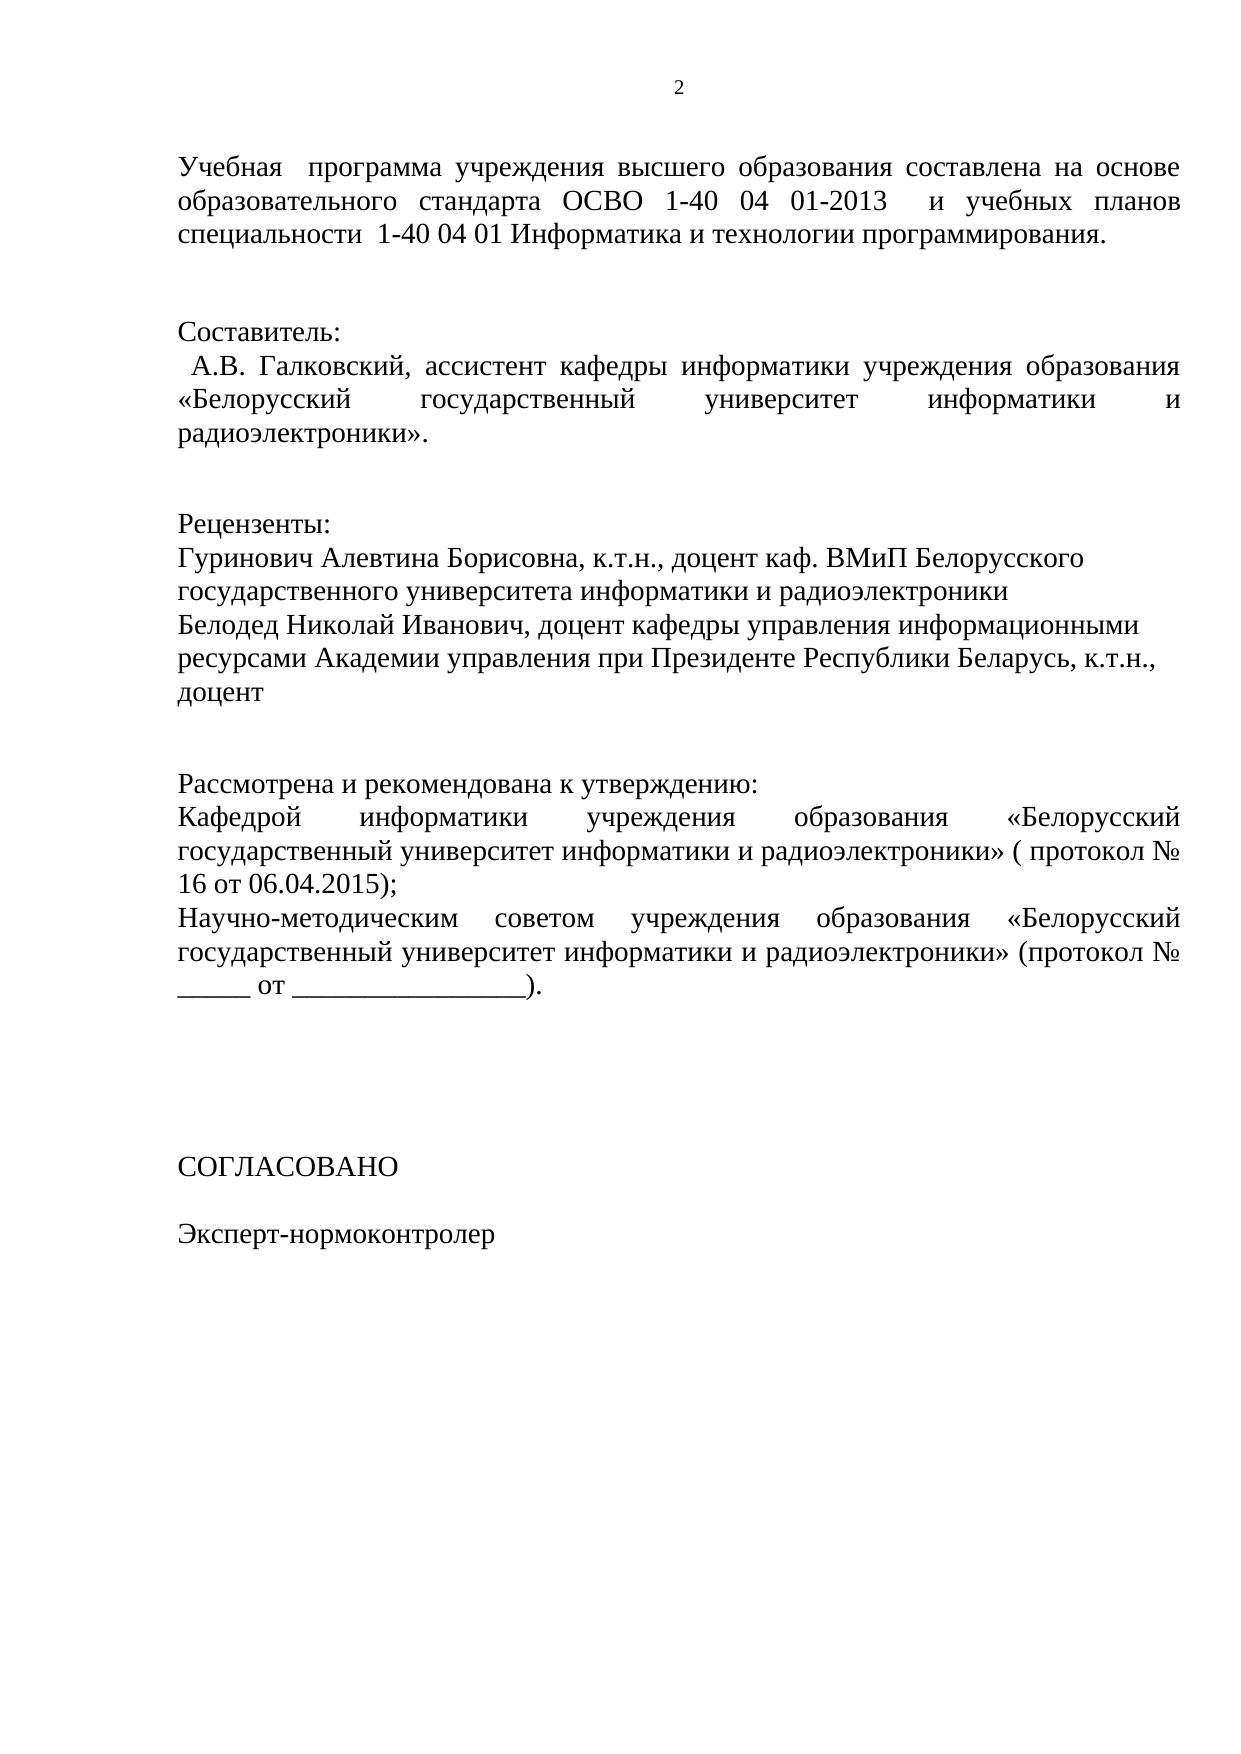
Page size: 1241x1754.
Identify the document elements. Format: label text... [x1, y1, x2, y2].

text Эксперт-нормоконтролер [177, 1217, 1181, 1250]
text Рассмотрена и рекомендована к утверждению: [177, 766, 1181, 799]
text Составитель: [177, 314, 1181, 348]
text Научно-методическим советом учреждения образования «Белорусский государственный университет информатики и радиоэлектроники» (протокол № _____ от ________________). [177, 900, 1181, 1001]
text Учебная программа учреждения высшего образования составлена на основе образовательного стандарта ОСВО 1-40 04 01-2013 и учебных планов специальности 1-40 04 01 Информатика и технологии программирования. [177, 149, 1181, 250]
text Белодед Николай Иванович, доцент кафедры управления информационными ресурсами Академии управления при Президенте Республики Беларусь, к.т.н., доцент [177, 607, 1181, 708]
text А.В. Галковский, ассистент кафедры информатики учреждения образования «Белорусский государственный университет информатики и радиоэлектроники». [177, 348, 1181, 449]
text Кафедрой информатики учреждения образования «Белорусский государственный университет информатики и радиоэлектроники» ( протокол № 16 от 06.04.2015); [177, 799, 1181, 900]
text СОГЛАСОВАНО [177, 1149, 1181, 1183]
text Гуринович Алевтина Борисовна, к.т.н., доцент каф. ВМиП Белорусского государственного университета информатики и радиоэлектроники [177, 540, 1181, 607]
text Рецензенты: [177, 506, 1181, 540]
